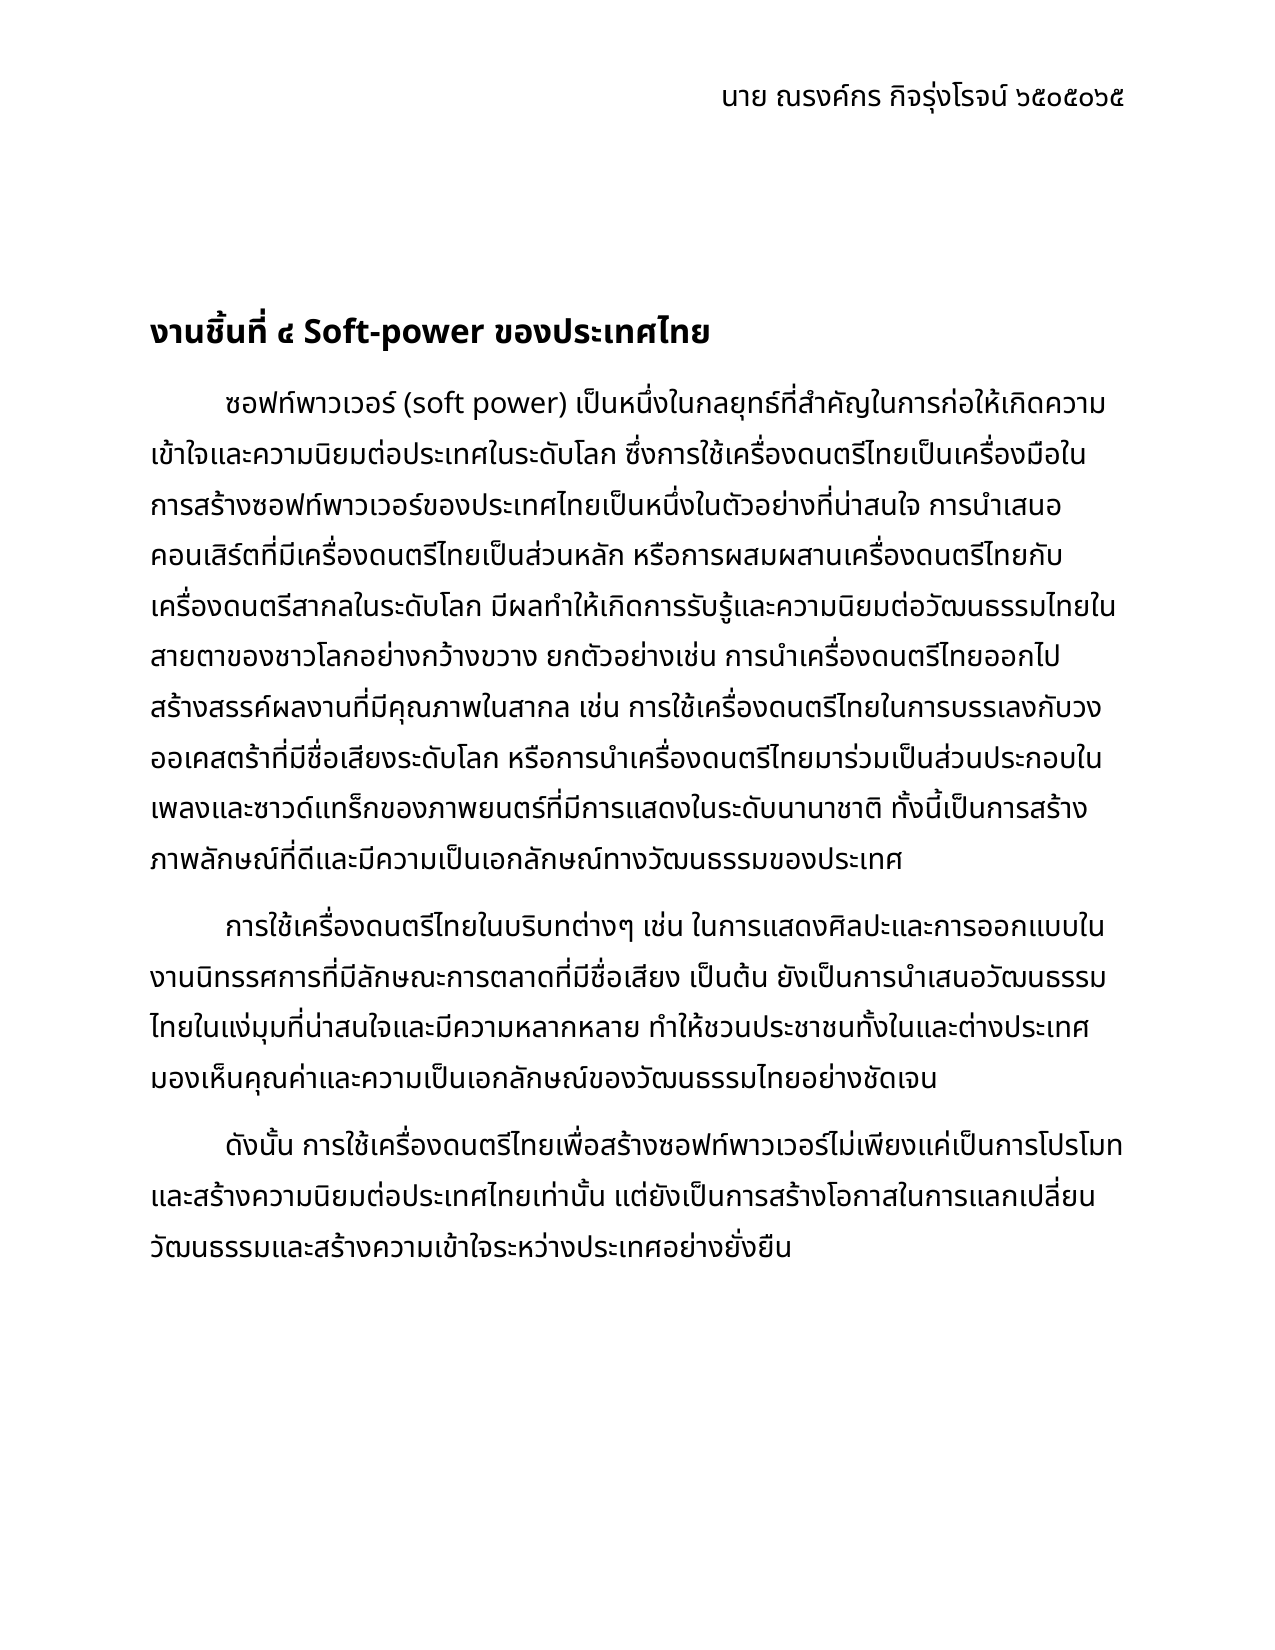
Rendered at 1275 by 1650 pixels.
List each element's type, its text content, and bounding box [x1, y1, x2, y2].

text งานชิ้นที่ ๔ Soft-power ของประเทศไทย [150, 308, 1125, 358]
text ดังนั้น การใช้เครื่องดนตรีไทยเพื่อสร้างซอฟท์พาวเวอร์ไม่เพียงแค่เป็นการโปรโมทและสร้างความนิยมต่อประเทศไทยเท่านั้น แต่ยังเป็นการสร้างโอกาสในการแลกเปลี่ยนวัฒนธรรมและสร้างความเข้าใจระหว่างประเทศอย่างยั่งยืน [150, 1125, 1125, 1270]
text การใช้เครื่องดนตรีไทยในบริบทต่างๆ เช่น ในการแสดงศิลปะและการออกแบบในงานนิทรรศการที่มีลักษณะการตลาดที่มีชื่อเสียง เป็นต้น ยังเป็นการนำเสนอวัฒนธรรมไทยในแง่มุมที่น่าสนใจและมีความหลากหลาย ทำให้ชวนประชาชนทั้งในและต่างประเทศมองเห็นคุณค่าและความเป็นเอกลักษณ์ของวัฒนธรรมไทยอย่างชัดเจน [150, 906, 1125, 1102]
text ซอฟท์พาวเวอร์ (soft power) เป็นหนึ่งในกลยุทธ์ที่สำคัญในการก่อให้เกิดความเข้าใจและความนิยมต่อประเทศในระดับโลก ซึ่งการใช้เครื่องดนตรีไทยเป็นเครื่องมือในการสร้างซอฟท์พาวเวอร์ของประเทศไทยเป็นหนึ่งในตัวอย่างที่น่าสนใจ การนำเสนอคอนเสิร์ตที่มีเครื่องดนตรีไทยเป็นส่วนหลัก หรือการผสมผสานเครื่องดนตรีไทยกับเครื่องดนตรีสากลในระดับโลก มีผลทำให้เกิดการรับรู้และความนิยมต่อวัฒนธรรมไทยในสายตาของชาวโลกอย่างกว้างขวาง ยกตัวอย่างเช่น การนำเครื่องดนตรีไทยออกไปสร้างสรรค์ผลงานที่มีคุณภาพในสากล เช่น การใช้เครื่องดนตรีไทยในการบรรเลงกับวงออเคสตร้าที่มีชื่อเสียงระดับโลก หรือการนำเครื่องดนตรีไทยมาร่วมเป็นส่วนประกอบในเพลงและซาวด์แทร็กของภาพยนตร์ที่มีการแสดงในระดับนานาชาติ ทั้งนี้เป็นการสร้างภาพลักษณ์ที่ดีและมีความเป็นเอกลักษณ์ทางวัฒนธรรมของประเทศ [150, 383, 1125, 882]
